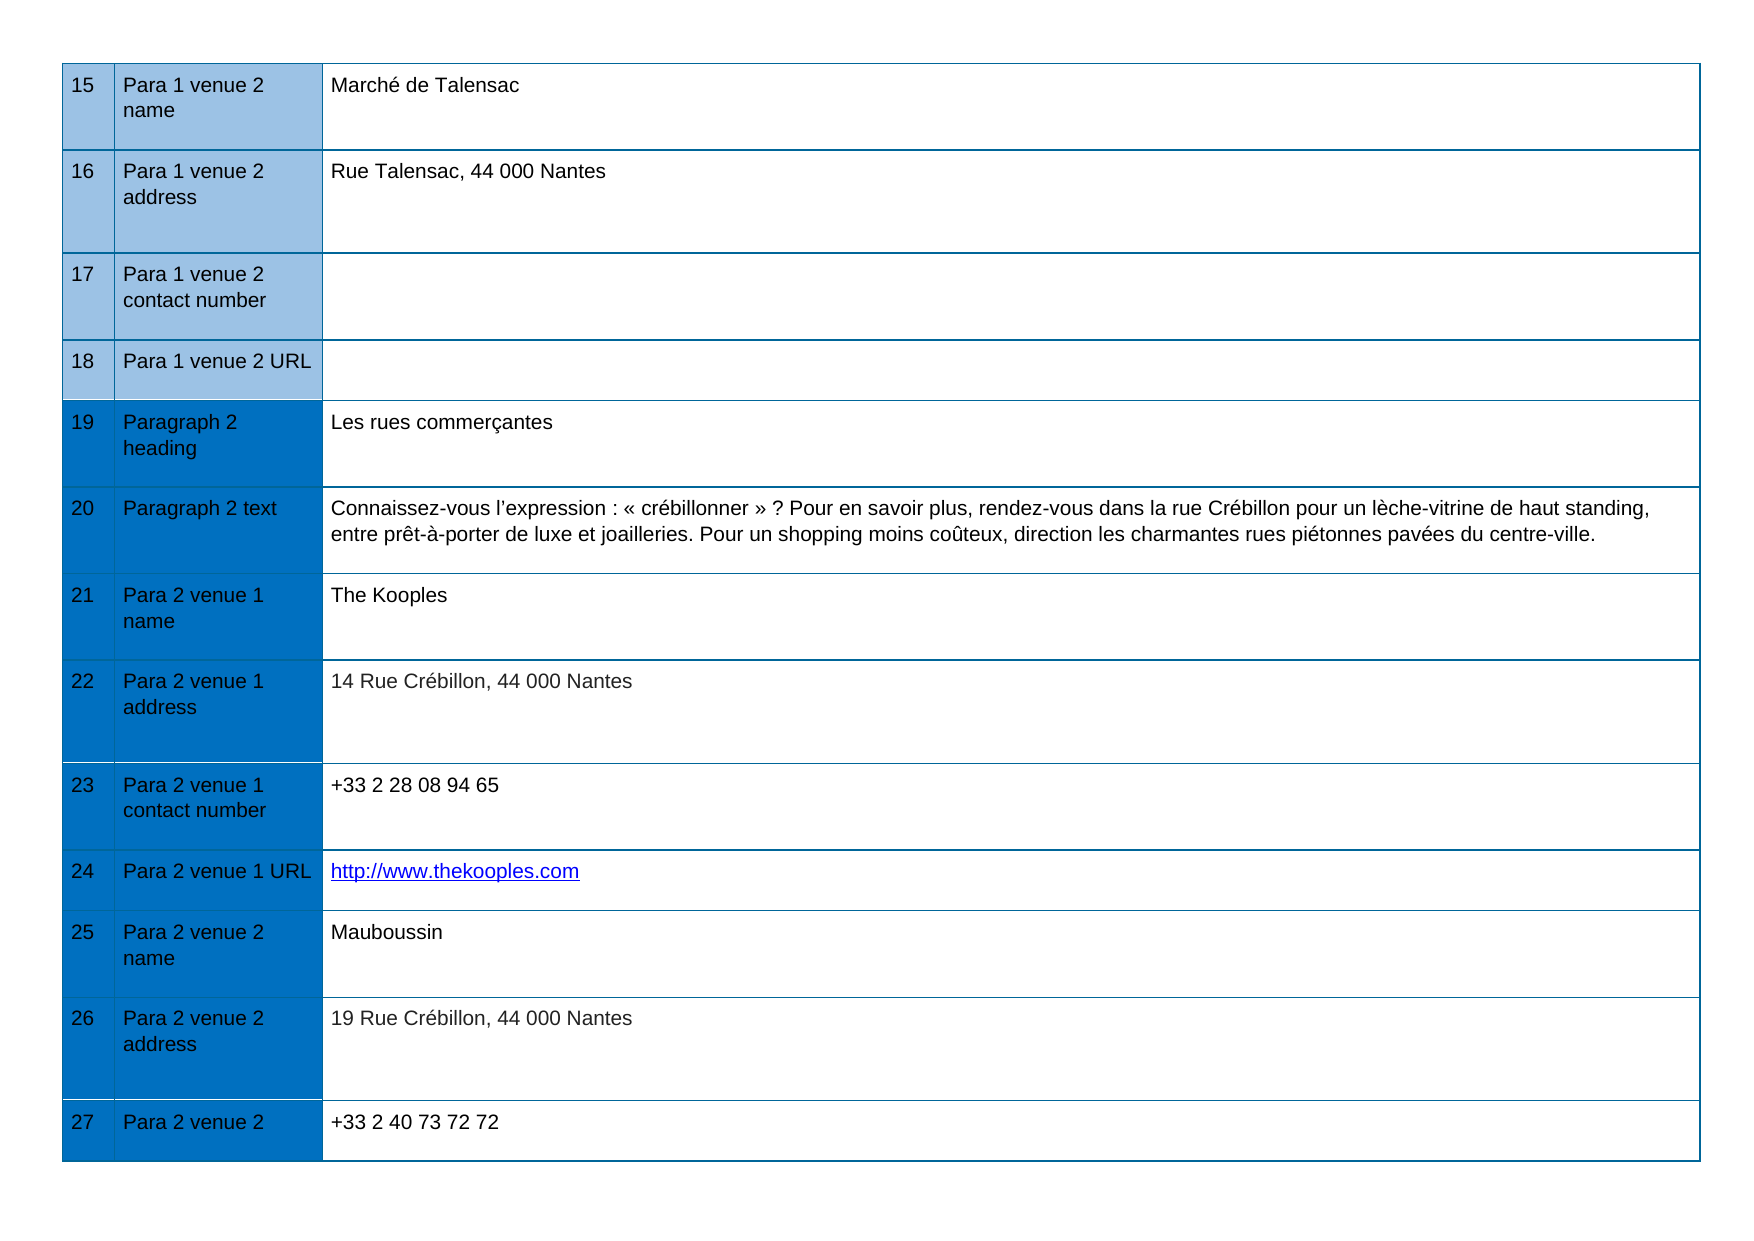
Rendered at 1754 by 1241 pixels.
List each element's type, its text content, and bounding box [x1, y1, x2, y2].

table_cell Para 2 venue 2 address [115, 998, 322, 1099]
table_cell 19 [63, 401, 114, 486]
table_cell Mauboussin [323, 911, 1699, 996]
table_cell 15 [63, 64, 114, 149]
table_cell Para 1 venue 2 name [115, 64, 322, 149]
table_cell 22 [63, 661, 114, 762]
table_cell Marché de Talensac [323, 64, 1699, 149]
table_cell 19 Rue Crébillon, 44 000 Nantes [323, 998, 1699, 1099]
table_cell 18 [63, 341, 114, 399]
table_cell 16 [63, 151, 114, 252]
table_cell +33 2 28 08 94 65 [323, 764, 1699, 849]
table_cell [323, 341, 1699, 399]
table_cell 23 [63, 764, 114, 849]
table_cell Para 1 venue 2 URL [115, 341, 322, 399]
table_cell 14 Rue Crébillon, 44 000 Nantes [323, 661, 1699, 762]
table_cell The Kooples [323, 574, 1699, 659]
table_cell Paragraph 2 text [115, 488, 322, 573]
table_cell 17 [63, 254, 114, 339]
table_cell 27 [63, 1101, 114, 1160]
table_cell Les rues commerçantes [323, 401, 1699, 486]
table_cell Para 1 venue 2 contact number [115, 254, 322, 339]
table_cell 21 [63, 574, 114, 659]
table_cell http://www.thekooples.com [323, 851, 1699, 910]
table_cell Rue Talensac, 44 000 Nantes [323, 151, 1699, 252]
table_cell Para 2 venue 1 address [115, 661, 322, 762]
table_cell [323, 254, 1699, 339]
table_cell Para 1 venue 2 address [115, 151, 322, 252]
table_cell +33 2 40 73 72 72 [323, 1101, 1699, 1160]
table_cell 26 [63, 998, 114, 1099]
table_cell Para 2 venue 2 name [115, 911, 322, 996]
table_cell Connaissez-vous l’expression : « crébillonner » ? Pour en savoir plus, rendez-vous dans la rue Crébillon pour un lèche-vitrine de haut standing, entre prêt-à-porter de luxe et joailleries. Pour un shopping moins coûteux, direction les charmantes rues piétonnes pavées du centre-ville. [323, 488, 1699, 573]
table_cell Paragraph 2 heading [115, 401, 322, 486]
table_cell Para 2 venue 1 contact number [115, 764, 322, 849]
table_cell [115, 1101, 322, 1160]
table_cell Para 2 venue 1 name [115, 574, 322, 659]
table_cell Para 2 venue 1 URL [115, 851, 322, 910]
table_cell 24 [63, 851, 114, 910]
table_cell 20 [63, 488, 114, 573]
table_cell 25 [63, 911, 114, 996]
